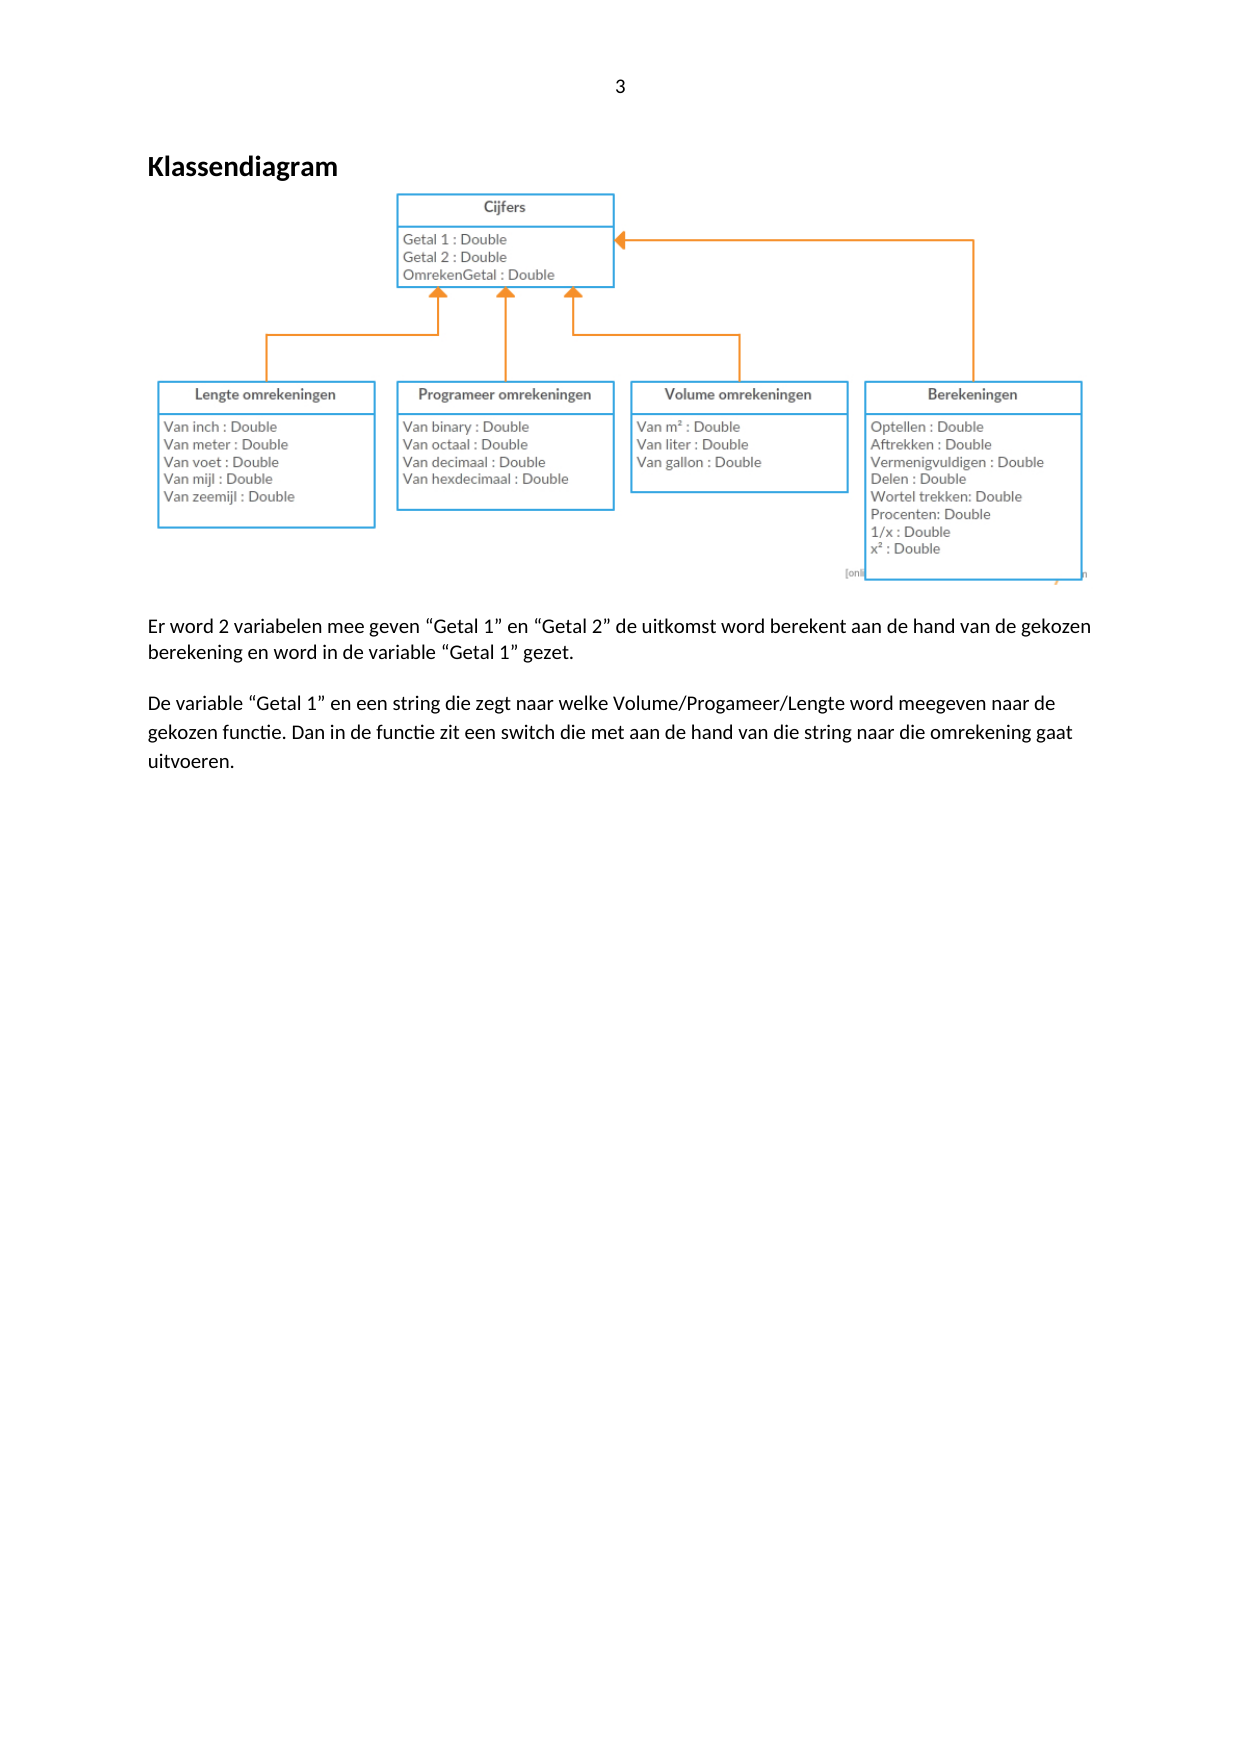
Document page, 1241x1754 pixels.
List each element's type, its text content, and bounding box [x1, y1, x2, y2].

picture [147, 183, 1093, 589]
text Er word 2 variabelen mee geven “Getal 1” en “Getal 2” de uitkomst word berekent aan de hand van de gekozen berekening en word in de variable “Getal 1” gezet. [148, 614, 1093, 664]
subtitle Klassendiagram [148, 148, 1093, 183]
text De variable “Getal 1” en een string die zegt naar welke Volume/Progameer/Lengte word meegeven naar de gekozen functie. Dan in de functie zit een switch die met aan de hand van die string naar die omrekening gaat uitvoeren. [148, 690, 1093, 774]
